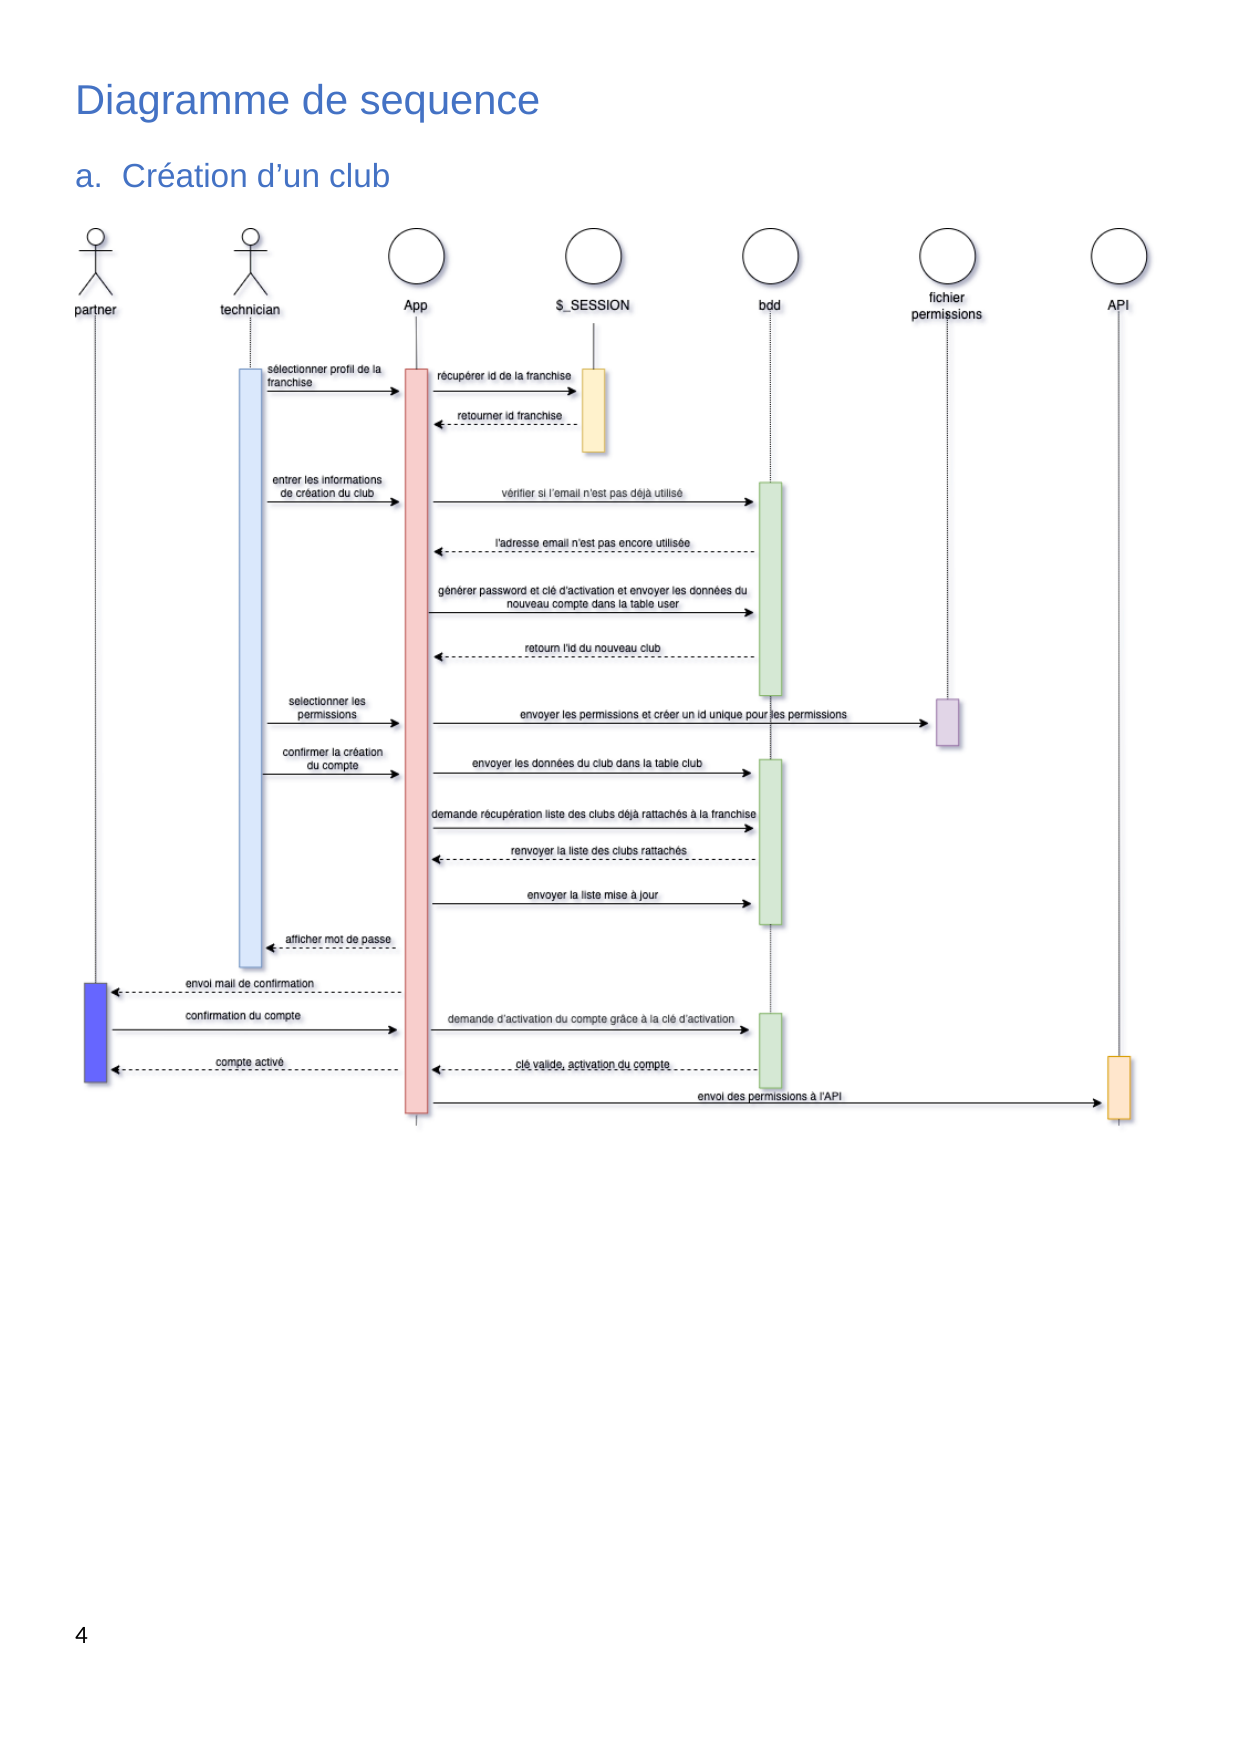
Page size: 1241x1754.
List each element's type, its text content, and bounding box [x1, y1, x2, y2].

picture [75, 228, 1166, 1139]
text Diagramme de sequence [75, 75, 1165, 123]
list Création d’un club [75, 156, 1165, 195]
